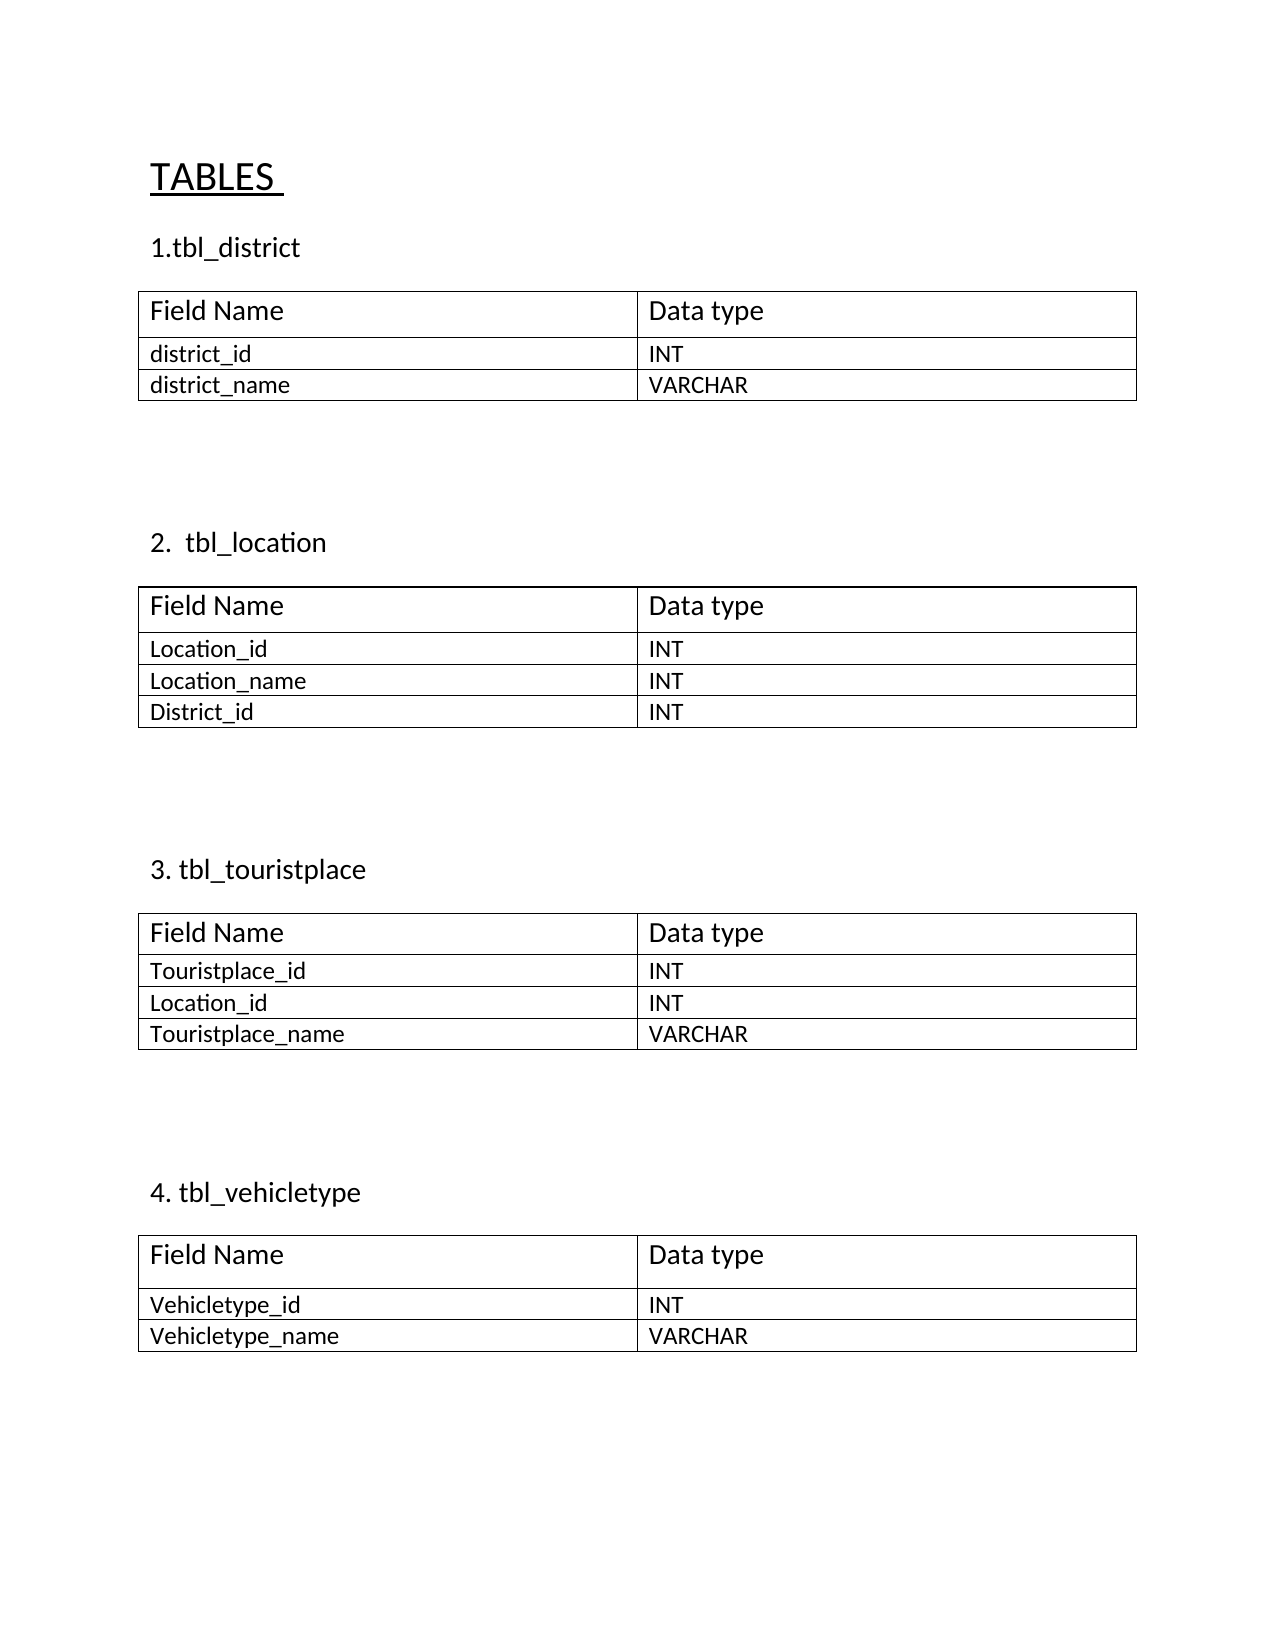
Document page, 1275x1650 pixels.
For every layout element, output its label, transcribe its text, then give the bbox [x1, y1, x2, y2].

table_cell Touristplace_name [139, 1019, 637, 1049]
table_cell INT [638, 955, 1136, 986]
table_cell INT [638, 987, 1136, 1017]
table_cell INT [638, 338, 1136, 368]
text 2. tbl_location [150, 524, 1125, 560]
table_header Data type [638, 292, 1136, 337]
table_cell Location_name [139, 665, 637, 695]
table_cell district_id [139, 338, 637, 368]
text 4. tbl_vehicletype [150, 1174, 1125, 1209]
table_cell Location_id [139, 633, 637, 664]
table_cell VARCHAR [638, 1019, 1136, 1049]
table_header Field Name [139, 1236, 637, 1288]
table_cell INT [638, 665, 1136, 695]
table_cell INT [638, 633, 1136, 664]
text TABLES [150, 150, 1125, 201]
table_cell Vehicletype_id [139, 1289, 637, 1319]
text 1.tbl_district [150, 229, 1125, 265]
table_header Field Name [139, 914, 637, 954]
text 3. tbl_touristplace [150, 851, 1125, 887]
table_cell INT [638, 1289, 1136, 1319]
table_header Data type [638, 1236, 1136, 1288]
table_header Field Name [139, 588, 637, 632]
table_cell district_name [139, 370, 637, 400]
table_cell Vehicletype_name [139, 1320, 637, 1351]
table_cell VARCHAR [638, 370, 1136, 400]
table_header Data type [638, 588, 1136, 632]
table_cell Touristplace_id [139, 955, 637, 986]
table_header Field Name [139, 292, 637, 337]
table_cell VARCHAR [638, 1320, 1136, 1351]
table_cell INT [638, 696, 1136, 727]
table_cell Location_id [139, 987, 637, 1017]
table_header Data type [638, 914, 1136, 954]
table_cell District_id [139, 696, 637, 727]
